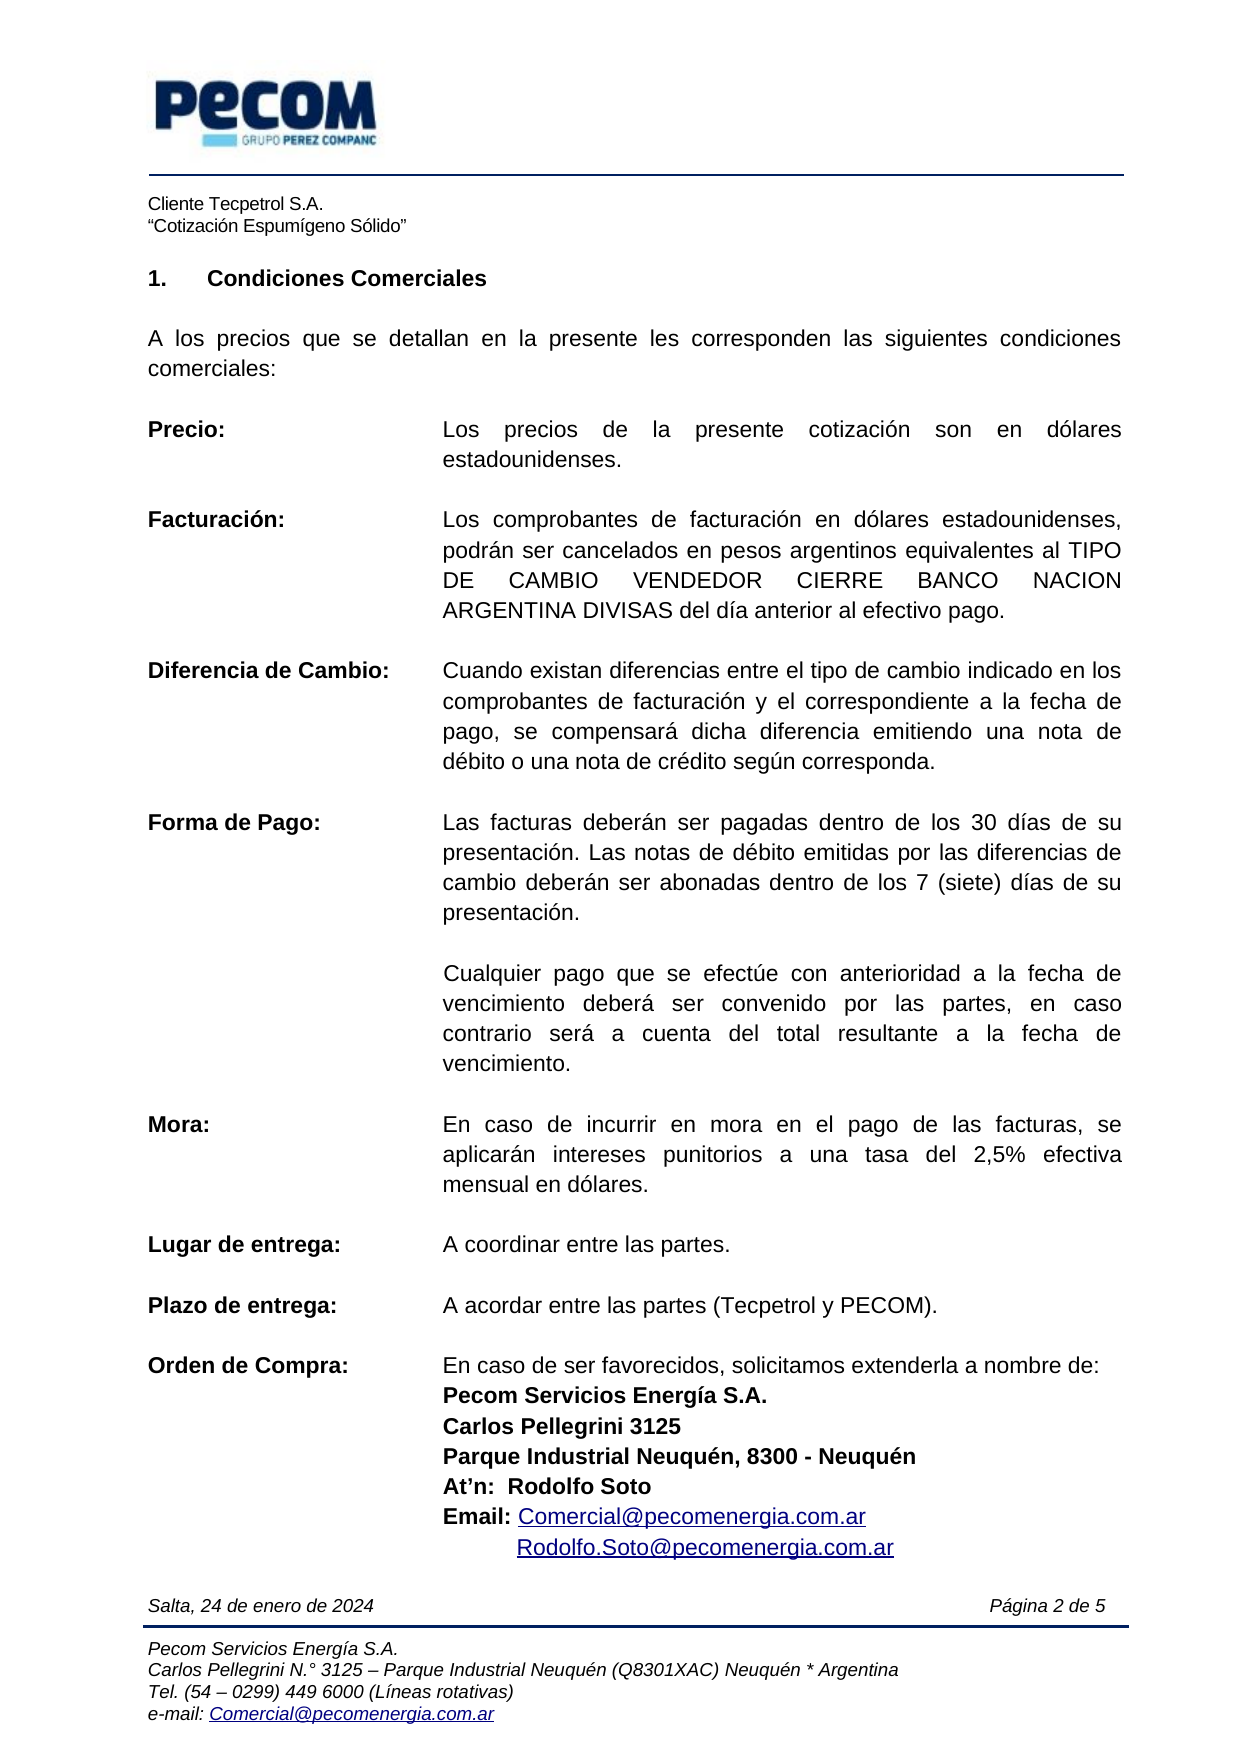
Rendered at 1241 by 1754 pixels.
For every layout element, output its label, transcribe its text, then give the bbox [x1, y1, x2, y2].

text Cualquier pago que se efectúe con anterioridad a la fecha de vencimiento deberá ser convenido por las partes, en caso contrario será a cuenta del total resultante a la fecha de vencimiento. [442, 959, 1122, 1076]
text Facturación: Los comprobantes de facturación en dólares estadounidenses, podrán ser cancelados en pesos argentinos equivalentes al TIPO DE CAMBIO VENDEDOR CIERRE BANCO NACION ARGENTINA DIVISAS del día anterior al efectivo pago. [148, 506, 1122, 623]
text Mora: En caso de incurrir en mora en el pago de las facturas, se aplicarán intereses punitorios a una tasa del 2,5% efectiva mensual en dólares. [148, 1111, 1122, 1197]
text At’n: Rodolfo Soto [443, 1473, 1122, 1499]
text Parque Industrial Neuquén, 8300 - Neuquén [443, 1443, 1122, 1469]
picture [125, 60, 402, 167]
text Plazo de entrega: A acordar entre las partes (Tecpetrol y PECOM). [148, 1292, 1122, 1318]
subtitle Condiciones Comerciales [148, 265, 1122, 291]
text Lugar de entrega: A coordinar entre las partes. [148, 1231, 1122, 1258]
text Forma de Pago: Las facturas deberán ser pagadas dentro de los 30 días de su presentación. Las notas de débito emitidas por las diferencias de cambio deberán ser abonadas dentro de los 7 (siete) días de su presentación. [148, 808, 1122, 925]
text Carlos Pellegrini 3125 [443, 1413, 1122, 1439]
text A los precios que se detallan en la presente les corresponden las siguientes condiciones comerciales: [148, 325, 1122, 382]
text Diferencia de Cambio: Cuando existan diferencias entre el tipo de cambio indicado en los comprobantes de facturación y el correspondiente a la fecha de pago, se compensará dicha diferencia emitiendo una nota de débito o una nota de crédito según corresponda. [148, 657, 1122, 774]
text Email: Comercial@pecomenergia.com.ar [369, 1503, 1122, 1529]
text Precio: Los precios de la presente cotización son en dólares estadounidenses. [148, 416, 1122, 472]
text Orden de Compra: En caso de ser favorecidos, solicitamos extenderla a nombre de: [148, 1352, 1122, 1378]
text Rodolfo.Soto@pecomenergia.com.ar [443, 1533, 1122, 1560]
text Pecom Servicios Energía S.A. [443, 1382, 1122, 1409]
